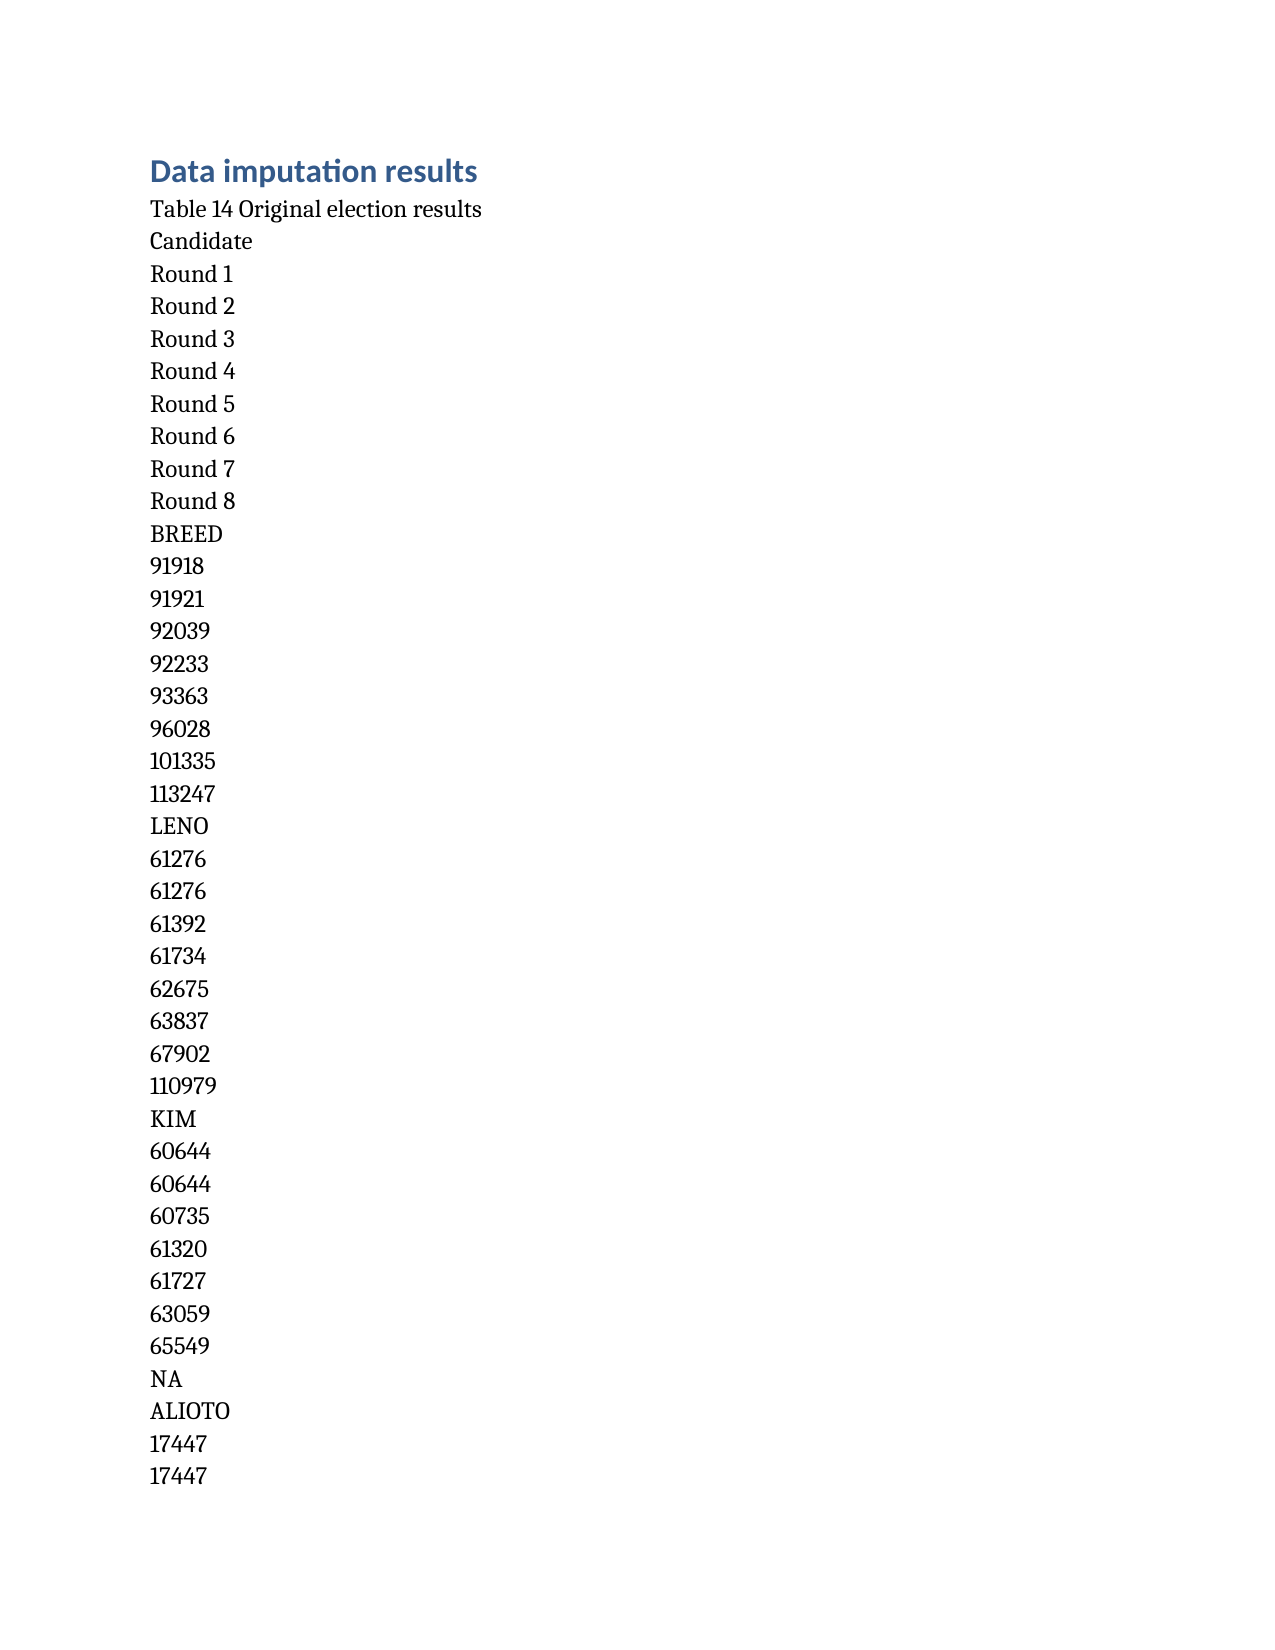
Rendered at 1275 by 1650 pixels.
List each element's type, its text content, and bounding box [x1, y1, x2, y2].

text Round 3 [150, 324, 1125, 353]
text NA [150, 1364, 1125, 1393]
text Candidate [150, 227, 1125, 256]
text 60735 [150, 1202, 1125, 1231]
text 63059 [150, 1299, 1125, 1328]
text BREED [150, 519, 1125, 548]
text 101335 [150, 747, 1125, 776]
text 93363 [150, 682, 1125, 711]
text 110979 [150, 1072, 1125, 1101]
subtitle Data imputation results [150, 150, 1125, 191]
text 92039 [150, 617, 1125, 646]
text 61392 [150, 909, 1125, 938]
text 113247 [150, 779, 1125, 808]
text 17447 [150, 1429, 1125, 1458]
text 62675 [150, 974, 1125, 1003]
text Round 2 [150, 292, 1125, 321]
text Round 5 [150, 389, 1125, 418]
text 61320 [150, 1234, 1125, 1263]
text Round 4 [150, 357, 1125, 386]
text 91918 [150, 552, 1125, 581]
text 92233 [150, 649, 1125, 678]
text 91921 [150, 584, 1125, 613]
text 61276 [150, 877, 1125, 906]
text Round 7 [150, 454, 1125, 483]
text 63837 [150, 1007, 1125, 1036]
text 17447 [150, 1462, 1125, 1491]
text Table 14 Original election results [150, 194, 1125, 223]
text 61727 [150, 1267, 1125, 1296]
text 60644 [150, 1169, 1125, 1198]
text 61734 [150, 942, 1125, 971]
text 65549 [150, 1332, 1125, 1361]
text 61276 [150, 844, 1125, 873]
text Round 8 [150, 487, 1125, 516]
text Round 1 [150, 259, 1125, 288]
text Round 6 [150, 422, 1125, 451]
text LENO [150, 812, 1125, 841]
text 60644 [150, 1137, 1125, 1166]
text 96028 [150, 714, 1125, 743]
text 67902 [150, 1039, 1125, 1068]
text KIM [150, 1104, 1125, 1133]
text ALIOTO [150, 1397, 1125, 1426]
